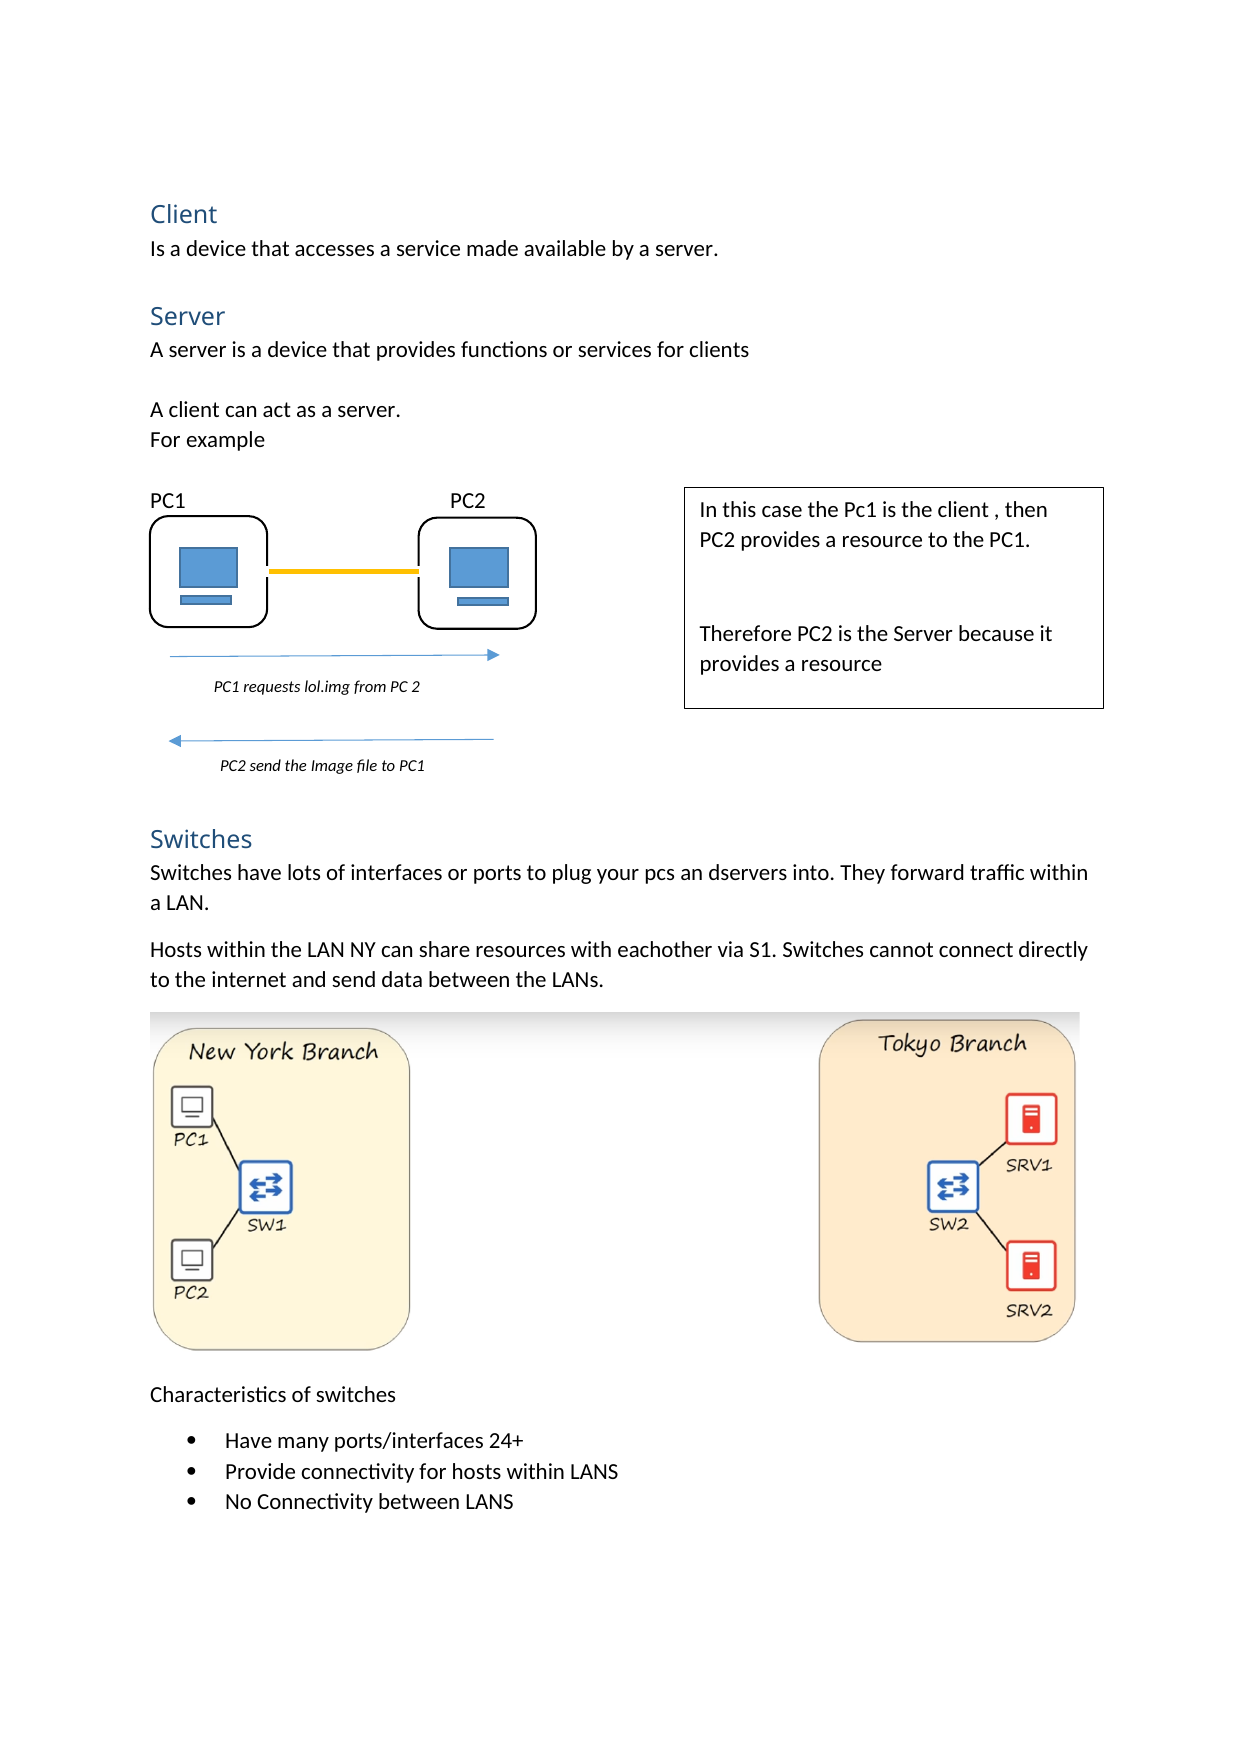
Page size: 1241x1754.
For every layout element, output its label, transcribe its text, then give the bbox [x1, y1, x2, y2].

list No Connectivity between LANS [187, 1487, 1090, 1515]
text For example [150, 426, 1090, 454]
text PC1 PC2 [150, 486, 1090, 514]
picture [150, 1012, 1080, 1361]
list Provide connectivity for hosts within LANS [187, 1457, 1090, 1485]
text A client can act as a server. [150, 395, 1090, 423]
subtitle Switches [150, 821, 1090, 856]
subtitle Server [150, 298, 1090, 332]
list Have many ports/interfaces 24+ [187, 1427, 1090, 1454]
text A server is a device that provides functions or services for clients [150, 335, 1090, 363]
text Hosts within the LAN NY can share resources with eachother via S1. Switches cannot connect directly to the internet and send data between the LANs. [150, 935, 1090, 993]
text Characteristics of switches [150, 1380, 1090, 1408]
text Switches have lots of interfaces or ports to plug your pcs an dservers into. They forward traffic within a LAN. [150, 858, 1090, 916]
subtitle Client [150, 197, 1090, 231]
text Is a device that accesses a service made available by a server. [150, 234, 1090, 262]
